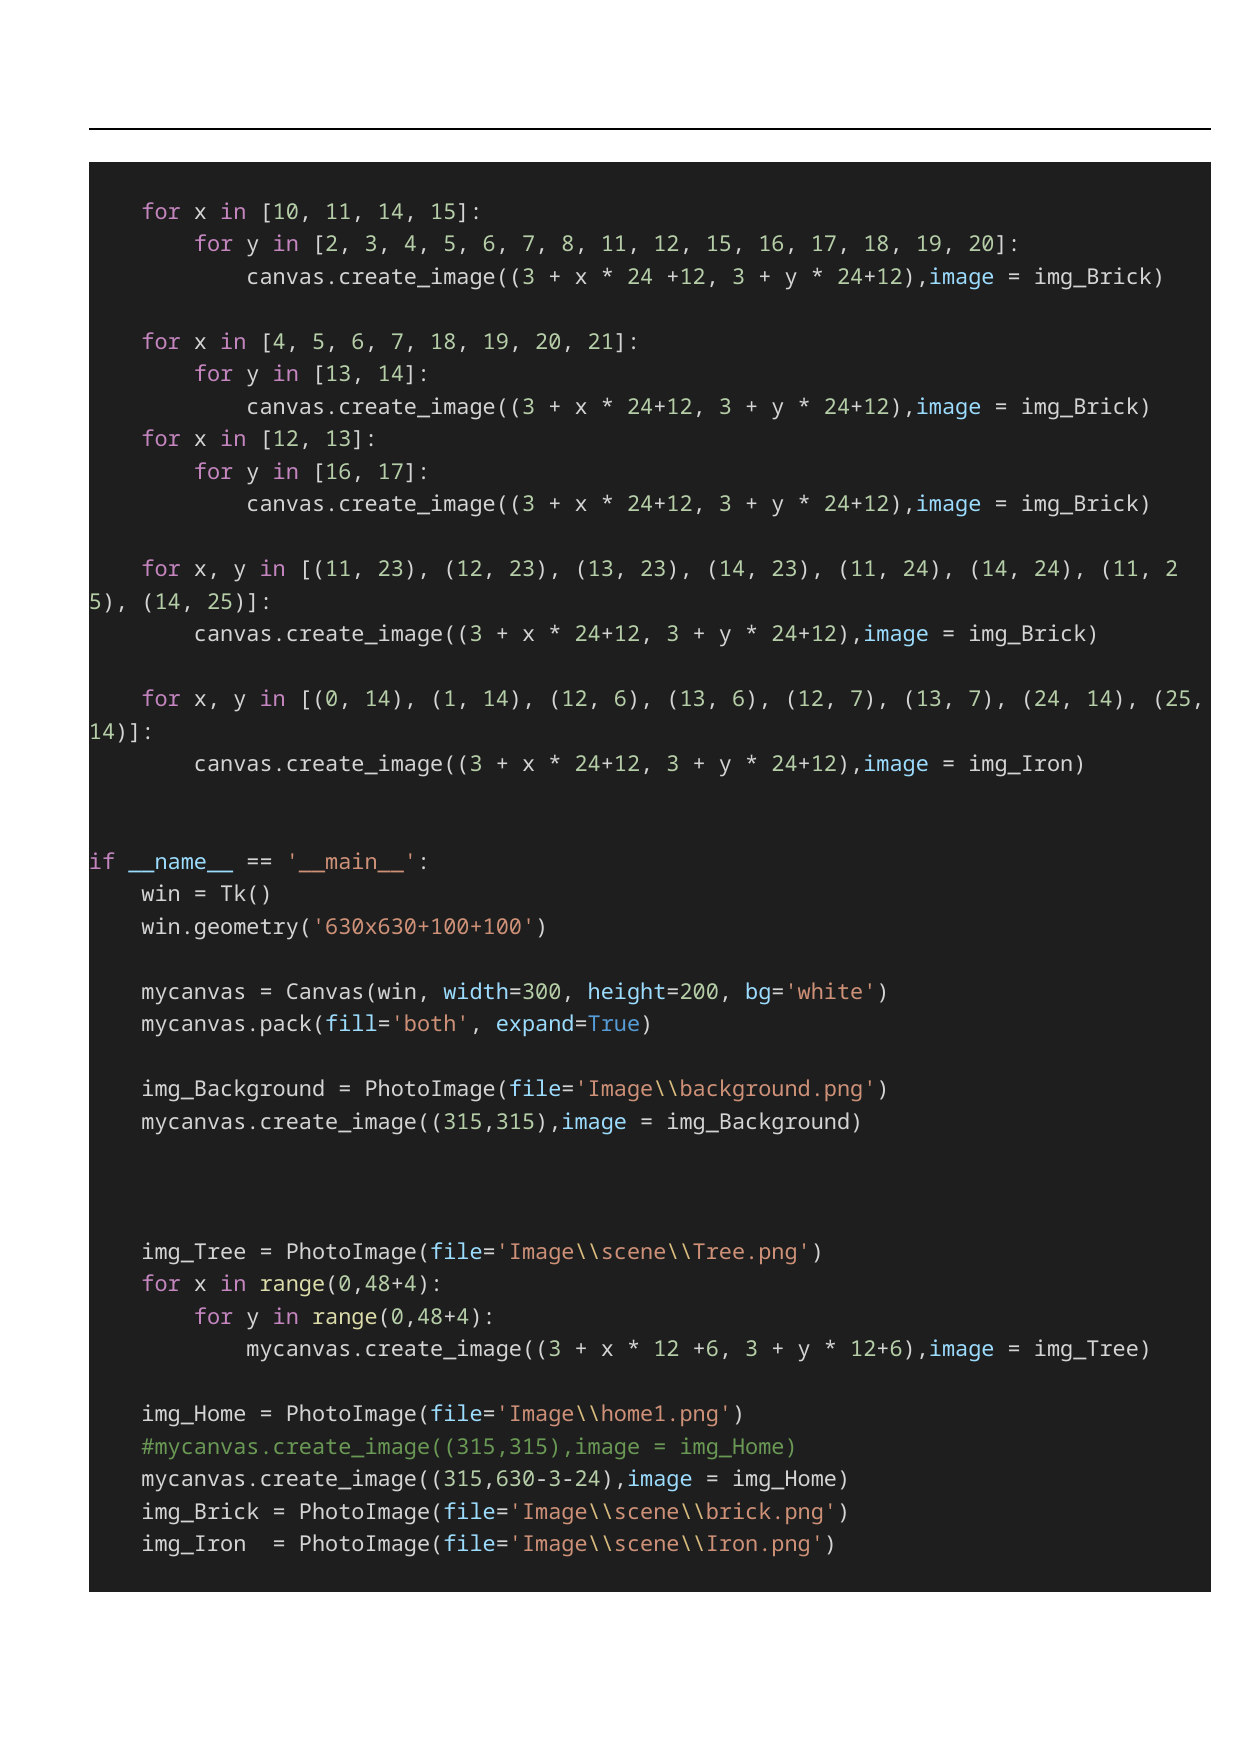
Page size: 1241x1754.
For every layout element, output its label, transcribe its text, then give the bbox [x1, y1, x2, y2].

text img_Tree = PhotoImage(file='Image\\scene\\Tree.png') [89, 1234, 1211, 1267]
text win = Tk() [89, 877, 1211, 909]
text #mycanvas.create_image((315,315),image = img_Home) [89, 1429, 1211, 1462]
text for x, y in [(11, 23), (12, 23), (13, 23), (14, 23), (11, 24), (14, 24), (11, 25), (14, 25)]: [89, 552, 1211, 617]
text canvas.create_image((3 + x * 24+12, 3 + y * 24+12),image = img_Brick) [89, 487, 1211, 519]
text canvas.create_image((3 + x * 24+12, 3 + y * 24+12),image = img_Iron) [89, 747, 1211, 779]
text mycanvas.create_image((315,630-3-24),image = img_Home) [89, 1462, 1211, 1494]
text for y in range(0,48+4): [89, 1299, 1211, 1332]
text for x in range(0,48+4): [89, 1267, 1211, 1299]
text img_Brick = PhotoImage(file='Image\\scene\\brick.png') [89, 1494, 1211, 1527]
text img_Background = PhotoImage(file='Image\\background.png') [89, 1072, 1211, 1104]
text img_Home = PhotoImage(file='Image\\home1.png') [89, 1397, 1211, 1429]
text for x in [10, 11, 14, 15]: [89, 194, 1211, 227]
text for x in [12, 13]: [89, 422, 1211, 454]
text for x in [4, 5, 6, 7, 18, 19, 20, 21]: [89, 324, 1211, 357]
text mycanvas.pack(fill='both', expand=True) [89, 1007, 1211, 1039]
text for x, y in [(0, 14), (1, 14), (12, 6), (13, 6), (12, 7), (13, 7), (24, 14), (25, 14)]: [89, 682, 1211, 747]
text if __name__ == '__main__': [89, 844, 1211, 877]
text canvas.create_image((3 + x * 24+12, 3 + y * 24+12),image = img_Brick) [89, 389, 1211, 422]
text mycanvas.create_image((315,315),image = img_Background) [89, 1104, 1211, 1137]
text win.geometry('630x630+100+100') [89, 909, 1211, 942]
text canvas.create_image((3 + x * 24 +12, 3 + y * 24+12),image = img_Brick) [89, 259, 1211, 292]
text mycanvas = Canvas(win, width=300, height=200, bg='white') [89, 974, 1211, 1007]
text for y in [13, 14]: [89, 357, 1211, 389]
text canvas.create_image((3 + x * 24+12, 3 + y * 24+12),image = img_Brick) [89, 617, 1211, 649]
text img_Iron = PhotoImage(file='Image\\scene\\Iron.png') [89, 1527, 1211, 1559]
text mycanvas.create_image((3 + x * 12 +6, 3 + y * 12+6),image = img_Tree) [89, 1332, 1211, 1364]
text for y in [2, 3, 4, 5, 6, 7, 8, 11, 12, 15, 16, 17, 18, 19, 20]: [89, 227, 1211, 259]
text for y in [16, 17]: [89, 454, 1211, 487]
